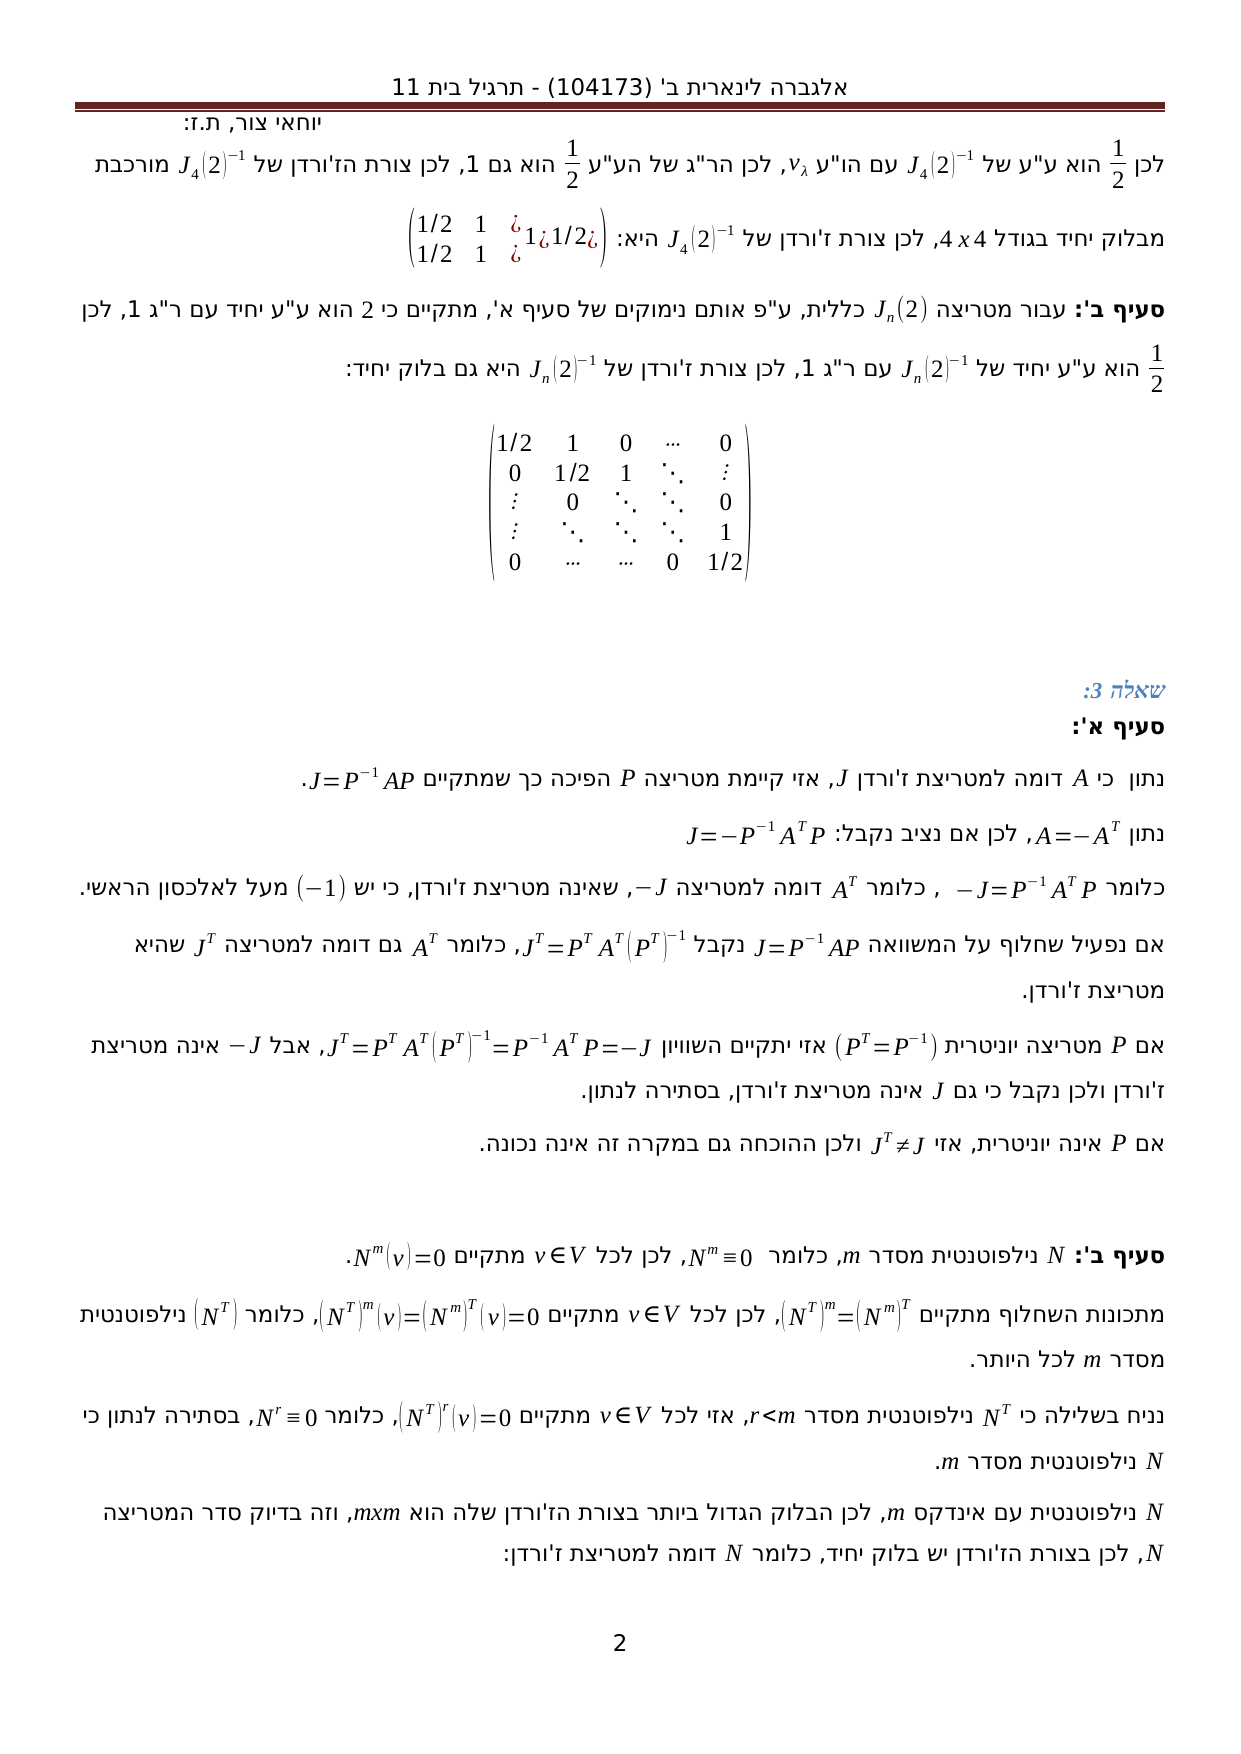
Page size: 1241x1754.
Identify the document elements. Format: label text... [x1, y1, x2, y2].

text סעיף ב': עבור מטריצה כללית, ע"פ אותם נימוקים של סעיף א', מתקיים כי הוא ע"ע יחיד עם ר"ג 1, לכן הוא ע"ע יחיד של עם ר"ג 1, לכן צורת ז'ורדן של היא גם בלוק יחיד: [75, 294, 1165, 398]
text אם אינה יוניטרית, אזי ולכן ההוכחה גם במקרה זה אינה נכונה. [75, 1128, 1165, 1159]
text נילפוטנטית עם אינדקס , לכן הבלוק הגדול ביותר בצורת הז'ורדן שלה הוא , וזה בדיוק סדר המטריצה , לכן בצורת הז'ורדן יש בלוק יחיד, כלומר דומה למטריצת ז'ורדן: [75, 1498, 1165, 1567]
text אם מטריצה יוניטרית אזי יתקיים השוויון , אבל אינה מטריצת ז'ורדן ולכן נקבל כי גם אינה מטריצת ז'ורדן, בסתירה לנתון. [75, 1027, 1165, 1105]
text אם נפעיל שחלוף על המשוואה נקבל , כלומר גם דומה למטריצה שהיא מטריצת ז'ורדן. [75, 926, 1165, 1003]
text מתכונות השחלוף מתקיים , לכן לכל מתקיים , כלומר נילפוטנטית מסדר לכל היותר. [75, 1296, 1165, 1374]
subtitle שאלה 3: [75, 677, 1165, 703]
text נתון כי דומה למטריצת ז'ורדן , אזי קיימת מטריצה הפיכה כך שמתקיים . [75, 763, 1165, 794]
text לכן הוא ע"ע של עם הו"ע , לכן הר"ג של הע"ע הוא גם 1, לכן צורת הז'ורדן של מורכבת מבלוק יחיד בגודל , לכן צורת ז'ורדן של היא: [75, 135, 1165, 271]
text סעיף ב': נילפוטנטית מסדר , כלומר , לכן לכל מתקיים . [75, 1239, 1165, 1272]
text נניח בשלילה כי נילפוטנטית מסדר , אזי לכל מתקיים , כלומר , בסתירה לנתון כי נילפוטנטית מסדר . [75, 1397, 1165, 1475]
text נתון , לכן אם נציב נקבל: [75, 817, 1165, 849]
text כלומר , כלומר דומה למטריצה , שאינה מטריצת ז'ורדן, כי יש מעל לאלכסון הראשי. [75, 872, 1165, 903]
text סעיף א': [75, 713, 1165, 740]
